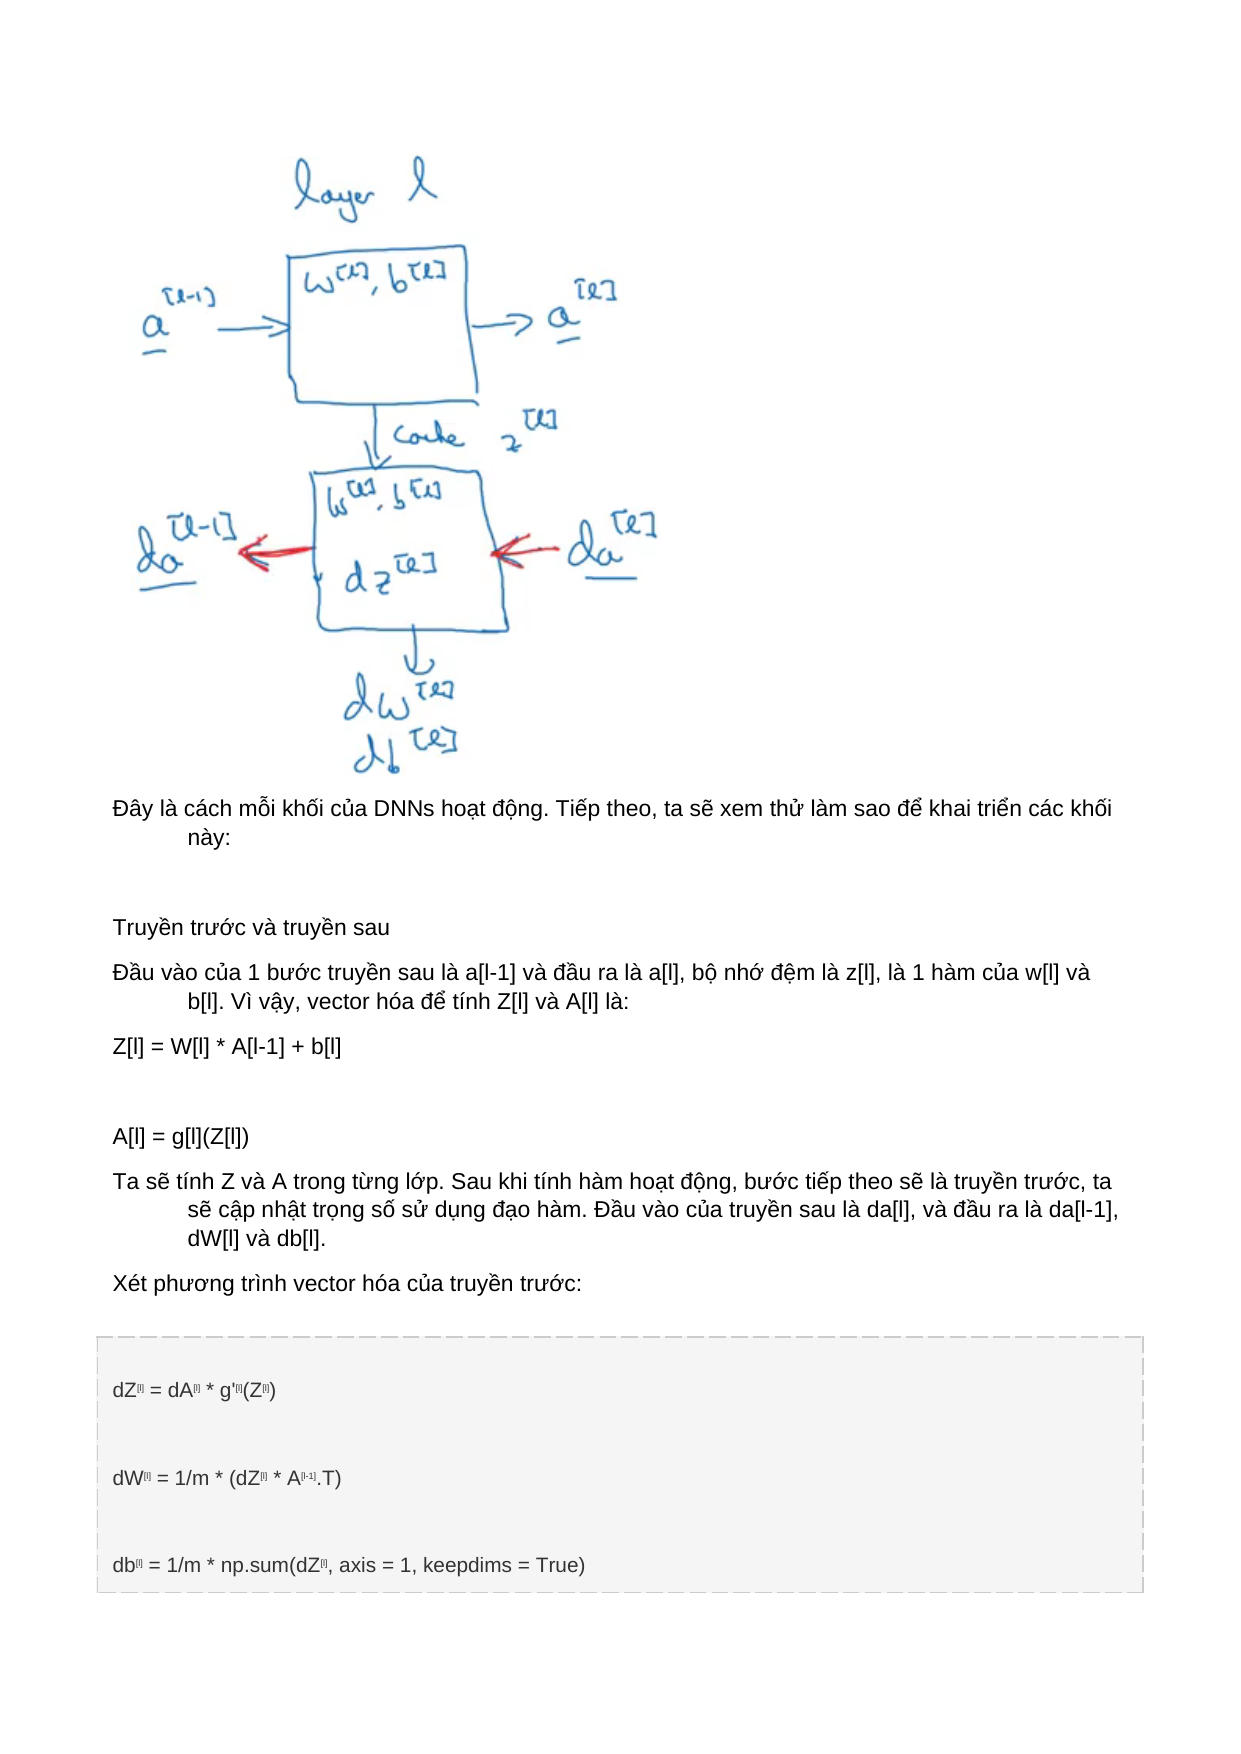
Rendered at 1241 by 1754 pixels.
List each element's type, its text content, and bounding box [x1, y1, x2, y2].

text Đầu vào của 1 bước truyền sau là a[l-1] và đầu ra là a[l], bộ nhớ đệm là z[l], là 1 hàm của w[l] và b[l]. Vì vậy, vector hóa để tính Z[l] và A[l] là: [112, 959, 1128, 1014]
text Z[l] = W[l] * A[l-1] + b[l] [112, 1033, 1128, 1059]
text Xét phương trình vector hóa của truyền trước: [112, 1270, 1128, 1296]
text Đây là cách mỗi khối của DNNs hoạt động. Tiếp theo, ta sẽ xem thử làm sao để khai triển các khối này: [112, 795, 1128, 850]
text dZ[l] = dA[l] * g'[l](Z[l]) [96, 1336, 1144, 1402]
text Truyền trước và truyền sau [112, 914, 1128, 940]
text dW[l] = 1/m * (dZ[l] * A[l-1].T) [96, 1423, 1144, 1489]
picture [112, 150, 661, 777]
text db[l] = 1/m * np.sum(dZ[l], axis = 1, keepdims = True) [96, 1511, 1144, 1593]
text A[l] = g[l](Z[l]) [112, 1123, 1128, 1149]
text Ta sẽ tính Z và A trong từng lớp. Sau khi tính hàm hoạt động, bước tiếp theo sẽ là truyền trước, ta sẽ cập nhật trọng số sử dụng đạo hàm. Đầu vào của truyền sau là da[l], và đầu ra là da[l-1], dW[l] và db[l]. [112, 1168, 1128, 1251]
